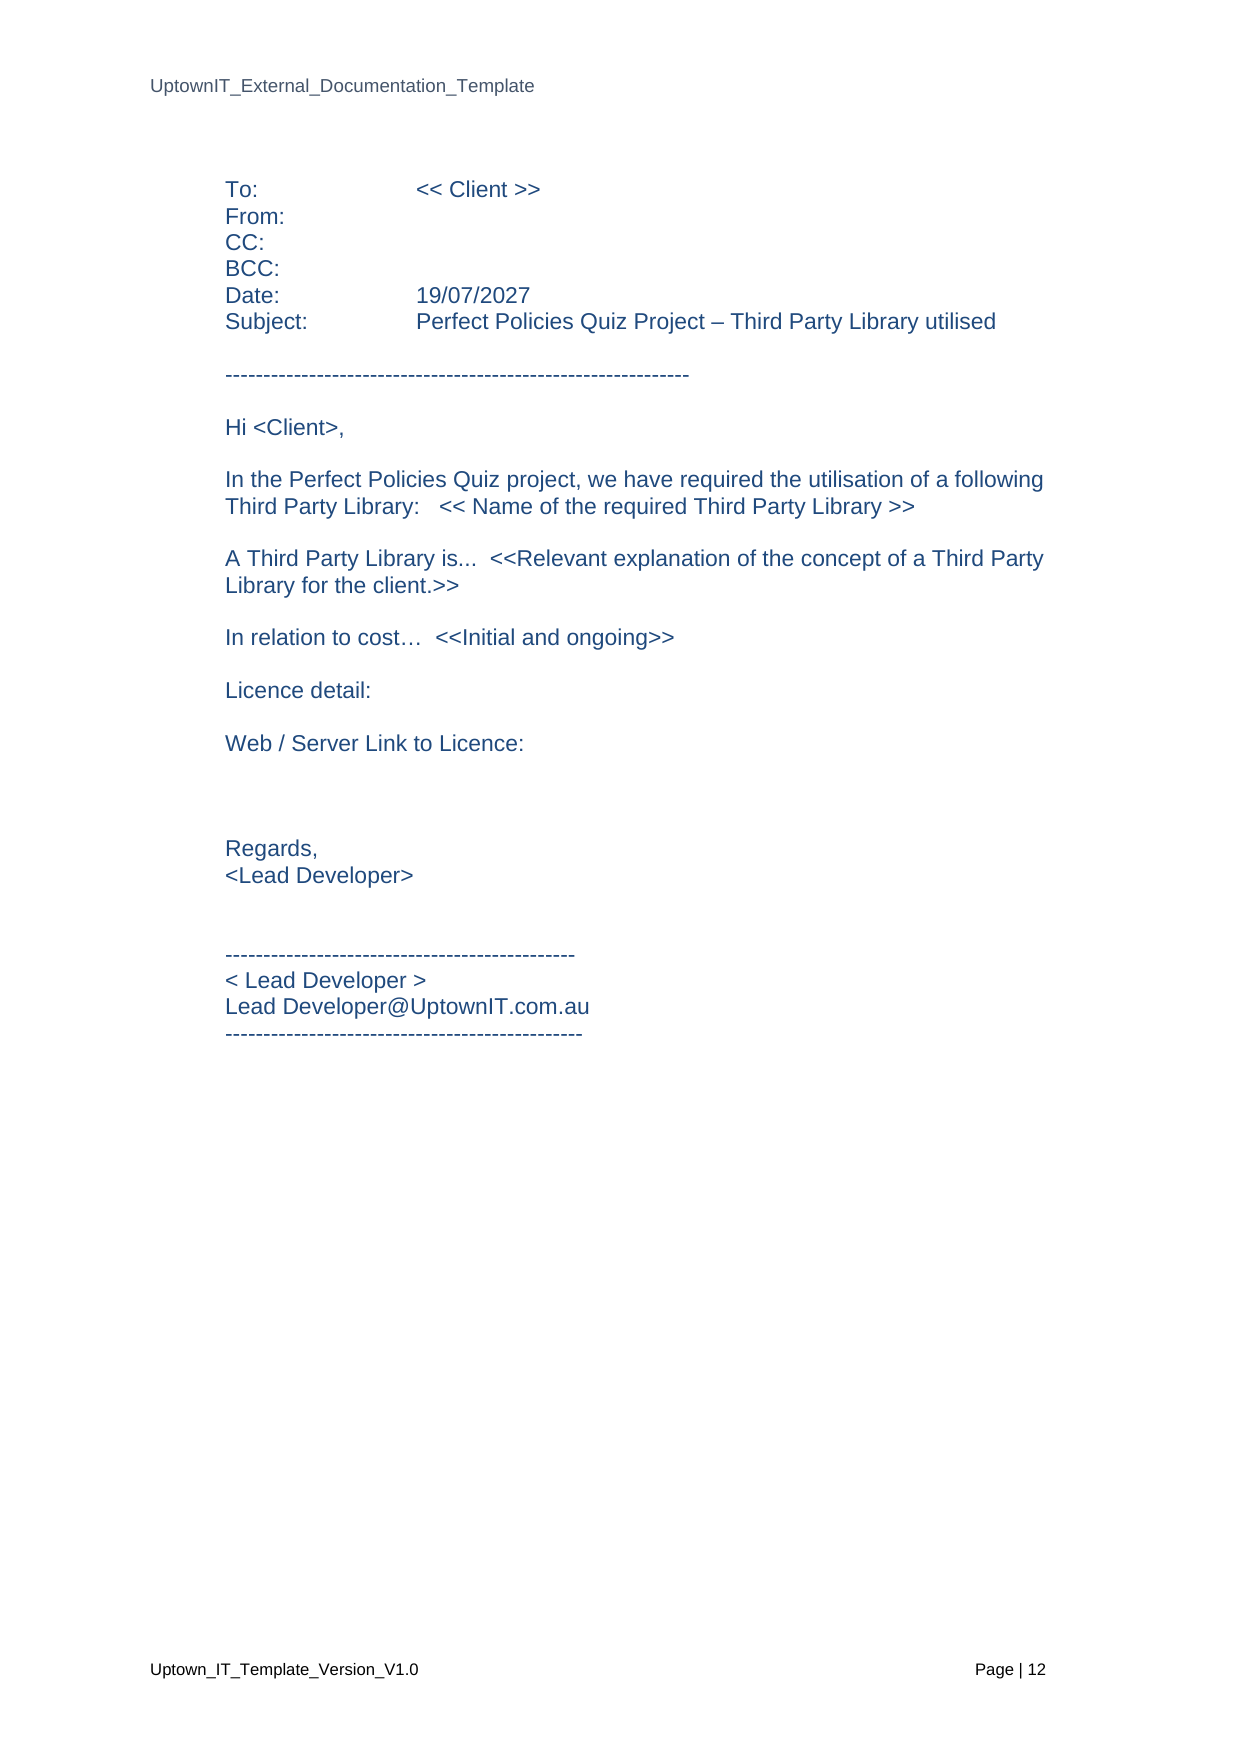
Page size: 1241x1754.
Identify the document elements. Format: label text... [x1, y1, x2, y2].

text Web / Server Link to Licence: [225, 730, 1090, 756]
text ---------------------------------------------- [225, 941, 1090, 967]
text A Third Party Library is... <<Relevant explanation of the concept of a Third Party Library for the client.>> [225, 545, 1090, 598]
text <Lead Developer> [225, 862, 1090, 888]
text ----------------------------------------------- [225, 1020, 1090, 1046]
text < Lead Developer > [225, 967, 1090, 993]
text ------------------------------------------------------------- [225, 361, 1090, 387]
text CC: [225, 229, 1090, 255]
text Lead Developer@UptownIT.com.au [225, 993, 1090, 1020]
text From: [225, 203, 1090, 229]
text Regards, [225, 835, 1090, 862]
text Subject: Perfect Policies Quiz Project – Third Party Library utilised [225, 308, 1090, 334]
text In the Perfect Policies Quiz project, we have required the utilisation of a following Third Party Library: << Name of the required Third Party Library >> [225, 466, 1090, 519]
text To: << Client >> [225, 176, 1090, 203]
text BCC: [225, 255, 1090, 282]
text Date: 19/07/2027 [225, 282, 1090, 308]
text In relation to cost… <<Initial and ongoing>> [225, 624, 1090, 651]
text Hi <Client>, [225, 413, 1090, 440]
text Licence detail: [225, 677, 1090, 703]
